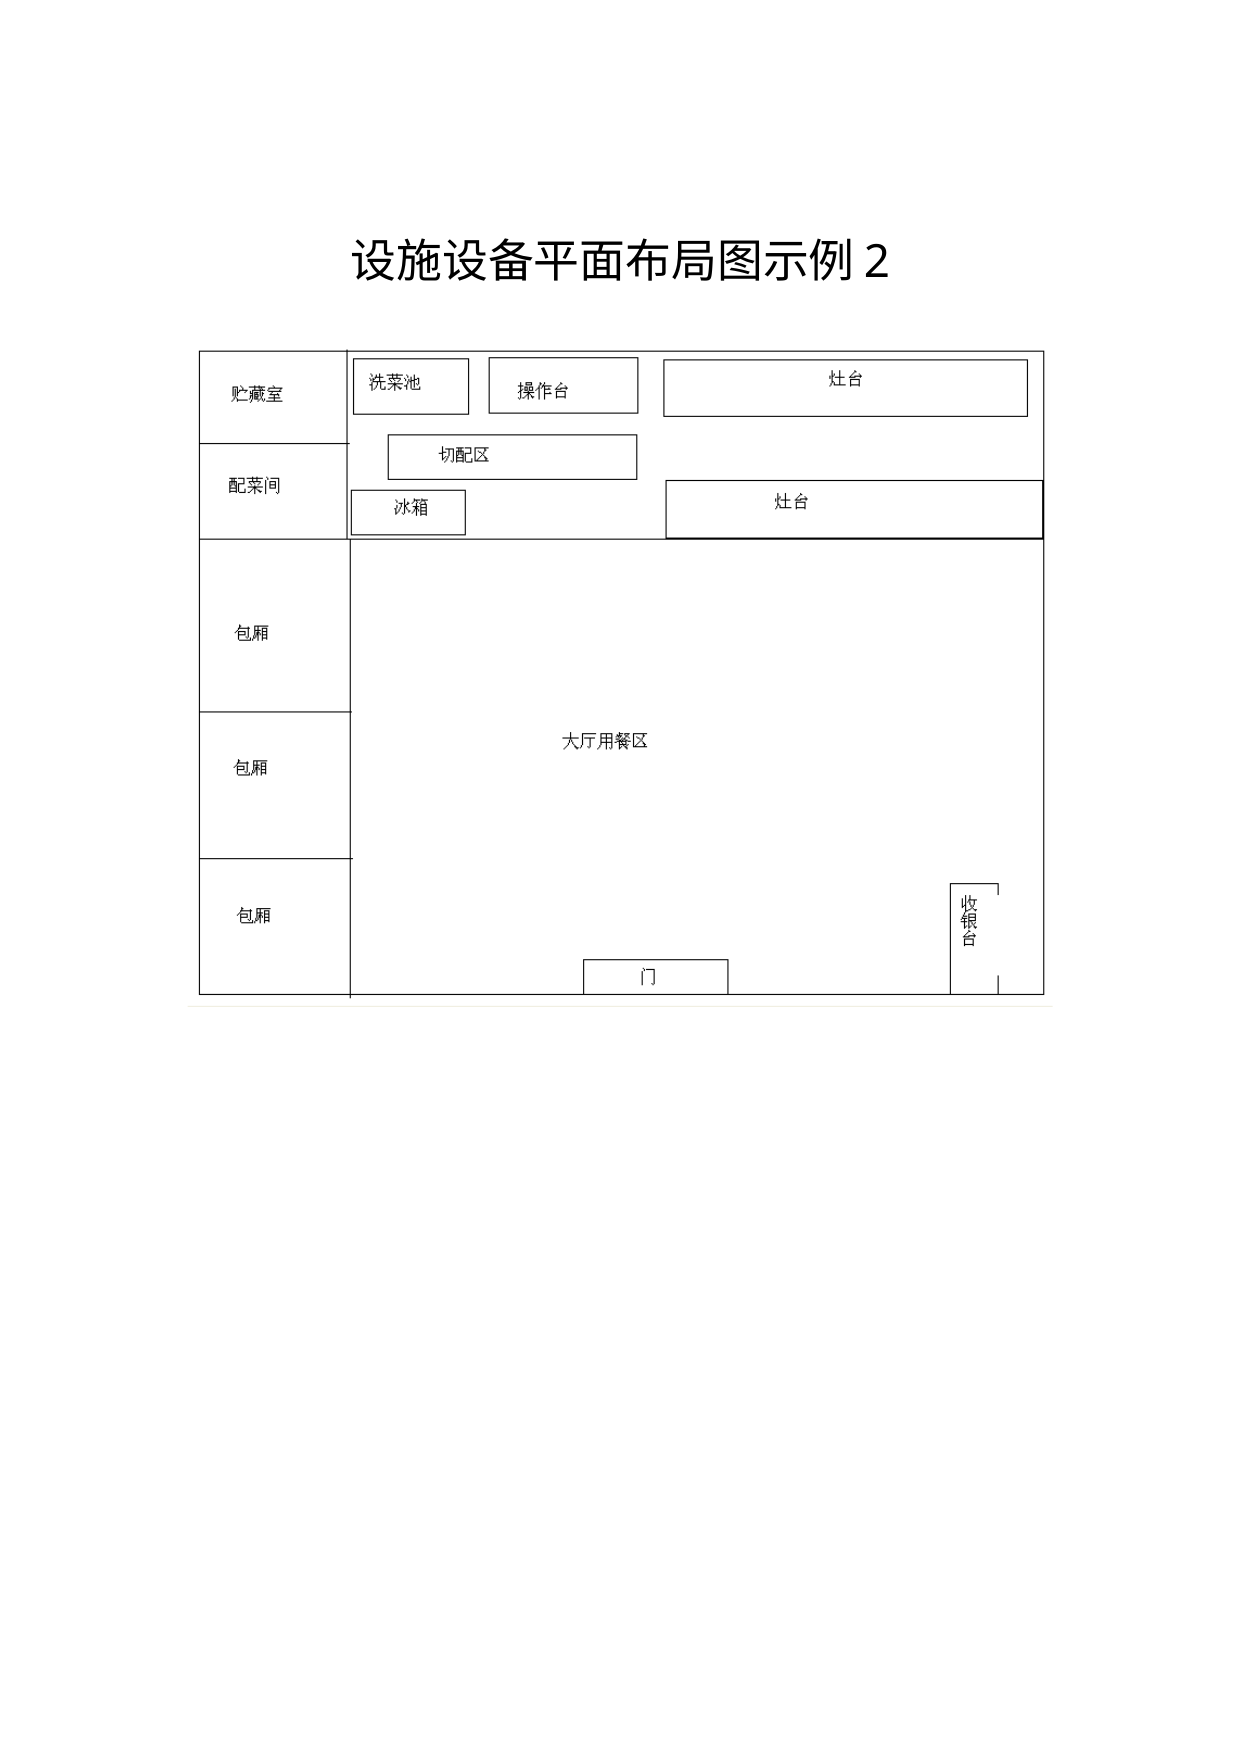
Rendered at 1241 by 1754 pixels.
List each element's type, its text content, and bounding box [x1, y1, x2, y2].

picture [187, 343, 1053, 1007]
text 设施设备平面布局图示例2 [187, 224, 1053, 291]
